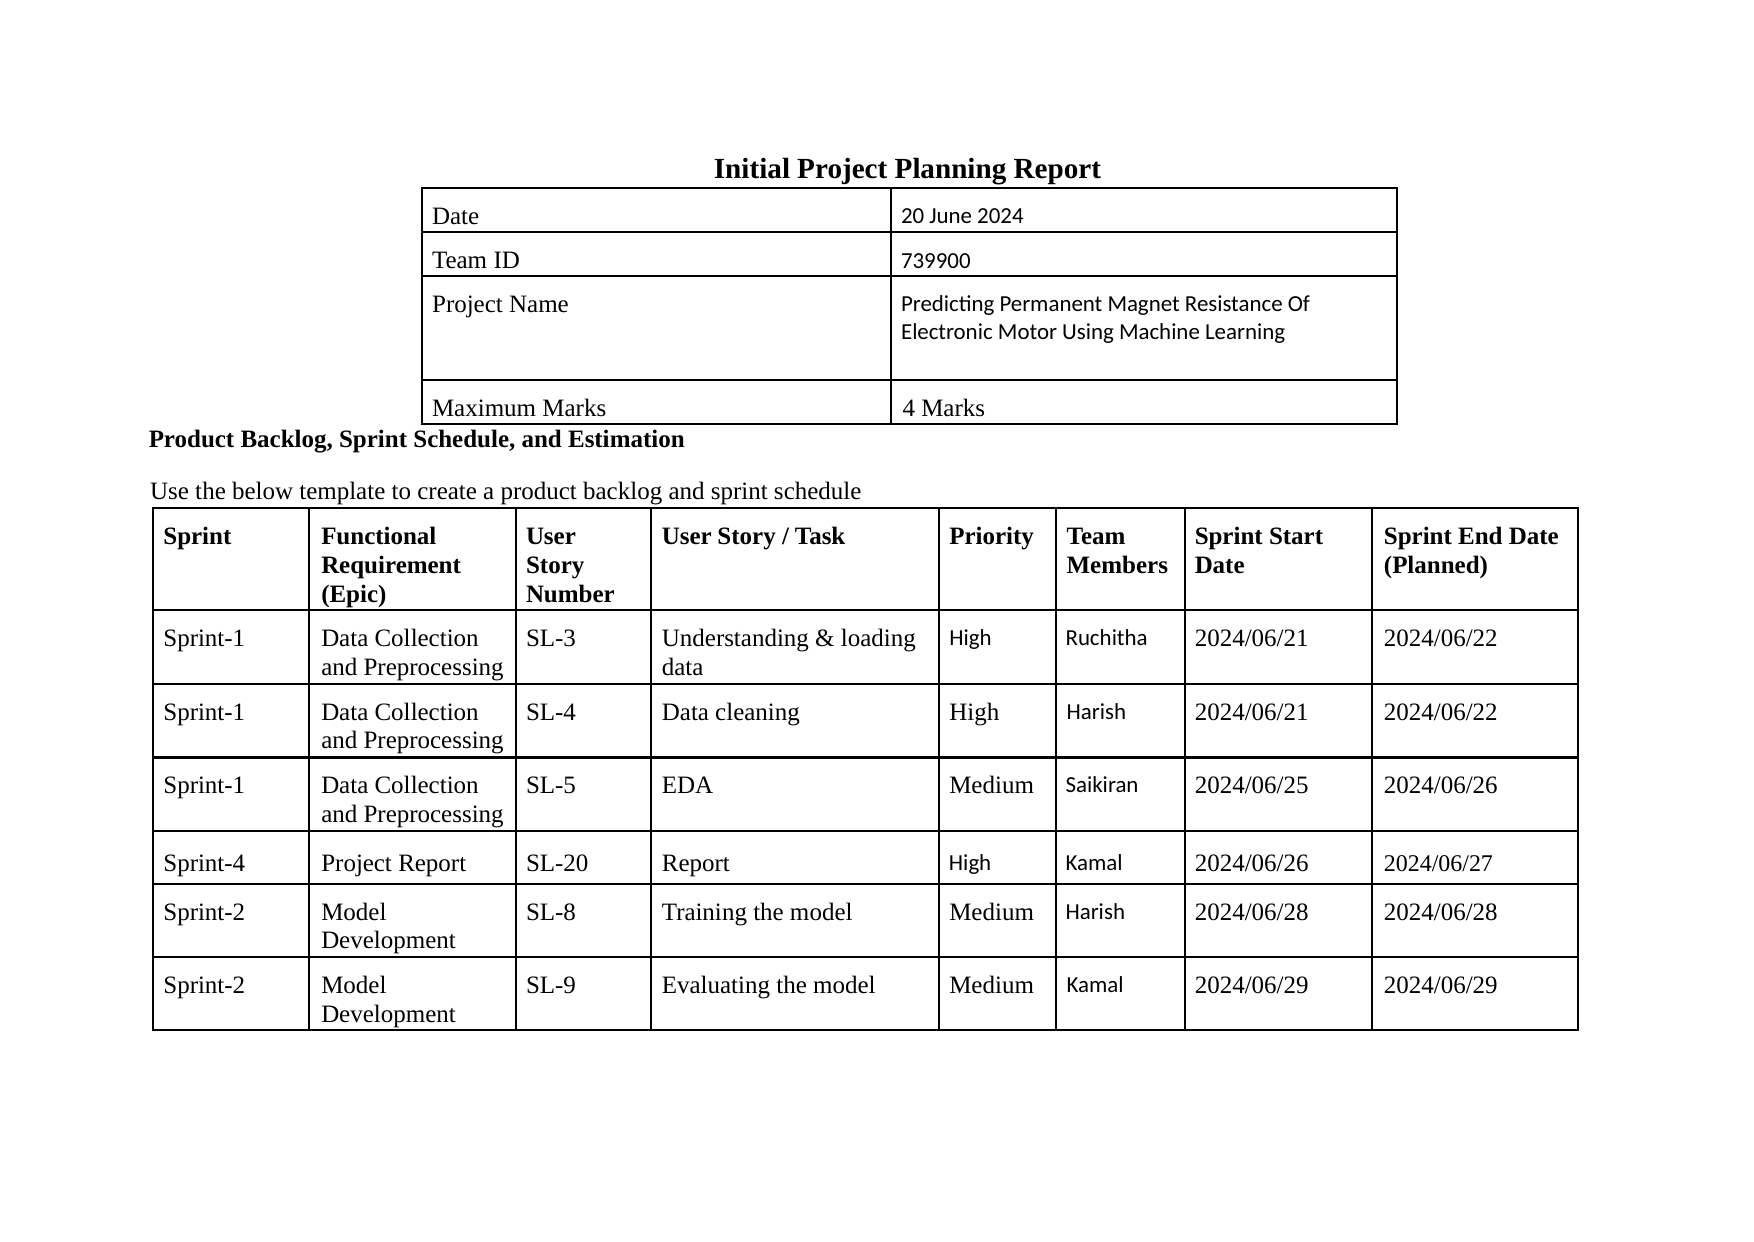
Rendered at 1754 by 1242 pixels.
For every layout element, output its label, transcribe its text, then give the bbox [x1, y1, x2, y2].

table_cell Data Collection and Preprocessing [310, 685, 515, 756]
table_cell High [940, 611, 1055, 683]
table_cell Sprint-4 [154, 832, 308, 883]
table_header 20 June 2024 [892, 189, 1396, 231]
table_cell 2024/06/27 [1373, 832, 1577, 883]
table_cell Maximum Marks [423, 381, 890, 422]
table_cell Harish [1057, 685, 1184, 756]
table_header Sprint End Date (Planned) [1373, 509, 1577, 609]
table_header User Story / Task [652, 509, 938, 609]
table_cell High [940, 832, 1055, 883]
table_cell 2024/06/26 [1373, 759, 1577, 830]
table_cell SL-3 [517, 611, 650, 683]
table_cell Training the model [652, 885, 938, 956]
table_cell Data Collection and Preprocessing [310, 611, 515, 683]
table_cell Medium [940, 885, 1055, 956]
table_cell Harish [1057, 885, 1184, 956]
table_header Team Members [1057, 509, 1184, 609]
table_cell High [940, 685, 1055, 756]
table_cell 2024/06/28 [1186, 885, 1371, 956]
table_cell Understanding & loading data [652, 611, 938, 683]
table_cell 4 Marks [892, 381, 1396, 422]
table_cell Data Collection and Preprocessing [310, 759, 515, 830]
table_cell Project Report [310, 832, 515, 883]
table_cell 2024/06/22 [1373, 685, 1577, 756]
table_cell Ruchitha [1057, 611, 1184, 683]
table_cell Medium [940, 958, 1055, 1029]
text Product Backlog, Sprint Schedule, and Estimation [148, 424, 1101, 453]
table_cell Model Development [310, 958, 515, 1029]
table_cell Data cleaning [652, 685, 938, 756]
table_cell Sprint-1 [154, 759, 308, 830]
table_cell 2024/06/29 [1373, 958, 1577, 1029]
table_cell 2024/06/29 [1186, 958, 1371, 1029]
table_cell 2024/06/25 [1186, 759, 1371, 830]
table_header Priority [940, 509, 1055, 609]
table_cell Evaluating the model [652, 958, 938, 1029]
table_cell SL-4 [517, 685, 650, 756]
table_cell 739900 [892, 233, 1396, 275]
table_cell Team ID [423, 233, 890, 275]
table_cell Kamal [1057, 958, 1184, 1029]
table_cell Kamal [1057, 832, 1184, 883]
table_header User Story Number [517, 509, 650, 609]
table_cell Predicting Permanent Magnet Resistance Of Electronic Motor Using Machine Learning [892, 277, 1396, 378]
table_header Sprint [154, 509, 308, 609]
table_cell Medium [940, 759, 1055, 830]
table_cell Sprint-2 [154, 958, 308, 1029]
table_cell 2024/06/26 [1186, 832, 1371, 883]
table_cell EDA [652, 759, 938, 830]
table_cell Sprint-1 [154, 611, 308, 683]
table_header Sprint Start Date [1186, 509, 1371, 609]
table_cell 2024/06/22 [1373, 611, 1577, 683]
table_cell 2024/06/21 [1186, 611, 1371, 683]
text Initial Project Planning Report [148, 151, 1101, 184]
text Use the below template to create a product backlog and sprint schedule [150, 476, 1101, 505]
table_cell Sprint-1 [154, 685, 308, 756]
table_cell Saikiran [1057, 759, 1184, 830]
table_cell SL-5 [517, 759, 650, 830]
table_cell 2024/06/21 [1186, 685, 1371, 756]
table_cell 2024/06/28 [1373, 885, 1577, 956]
table_cell SL-8 [517, 885, 650, 956]
table_cell SL-9 [517, 958, 650, 1029]
table_cell Project Name [423, 277, 890, 378]
table_cell Sprint-2 [154, 885, 308, 956]
table_cell Report [652, 832, 938, 883]
table_cell Model Development [310, 885, 515, 956]
table_header Date [423, 189, 890, 231]
table_header Functional Requirement (Epic) [310, 509, 515, 609]
table_cell SL-20 [517, 832, 650, 883]
